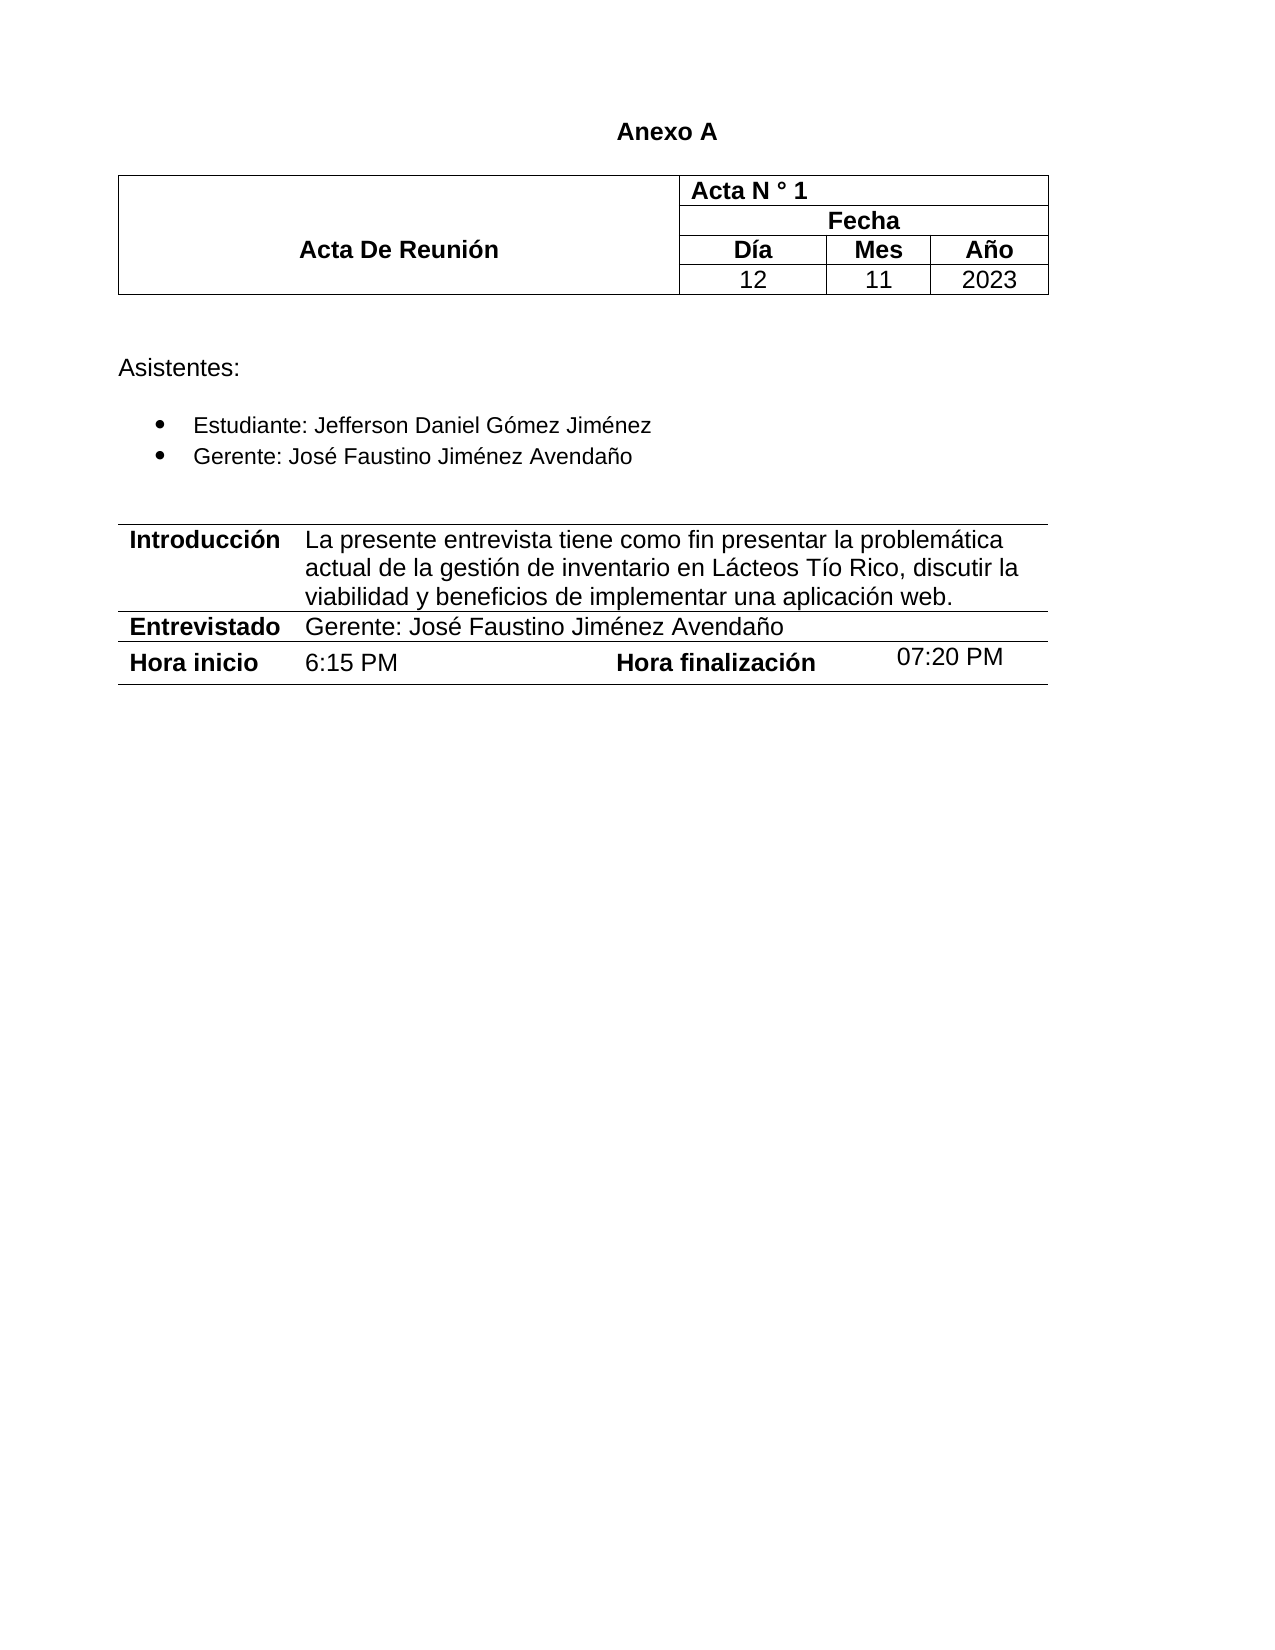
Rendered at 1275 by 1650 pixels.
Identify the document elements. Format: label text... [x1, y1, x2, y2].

table_cell Fecha [680, 206, 1048, 234]
text Asistentes: [118, 353, 1216, 381]
table_header Acta De Reunión [119, 176, 679, 294]
table_cell Día [680, 236, 826, 264]
table_cell Año [931, 236, 1048, 264]
table_header La presente entrevista tiene como fin presentar la problemática actual de la gestión de inventario en Lácteos Tío Rico, discutir la viabilidad y beneficios de implementar una aplicación web. [294, 525, 1048, 611]
text Anexo A [118, 117, 1216, 146]
table_cell Hora finalización [605, 642, 885, 684]
table_cell 6:15 PM [294, 642, 605, 684]
list Estudiante: Jefferson Daniel Gómez Jiménez [156, 410, 1216, 439]
list Gerente: José Faustino Jiménez Avendaño [156, 443, 1216, 470]
table_cell 12 [680, 265, 826, 294]
table_cell Hora inicio [118, 642, 294, 684]
table_cell Mes [827, 236, 930, 264]
table_cell 2023 [931, 265, 1048, 294]
table_header Introducción [118, 525, 294, 611]
table_cell 07:20 PM [885, 642, 1048, 684]
table_cell Gerente: José Faustino Jiménez Avendaño [294, 612, 1048, 641]
table_header Acta N ° 1 [680, 176, 1048, 205]
table_cell 11 [827, 265, 930, 294]
table_cell Entrevistado [118, 612, 294, 641]
